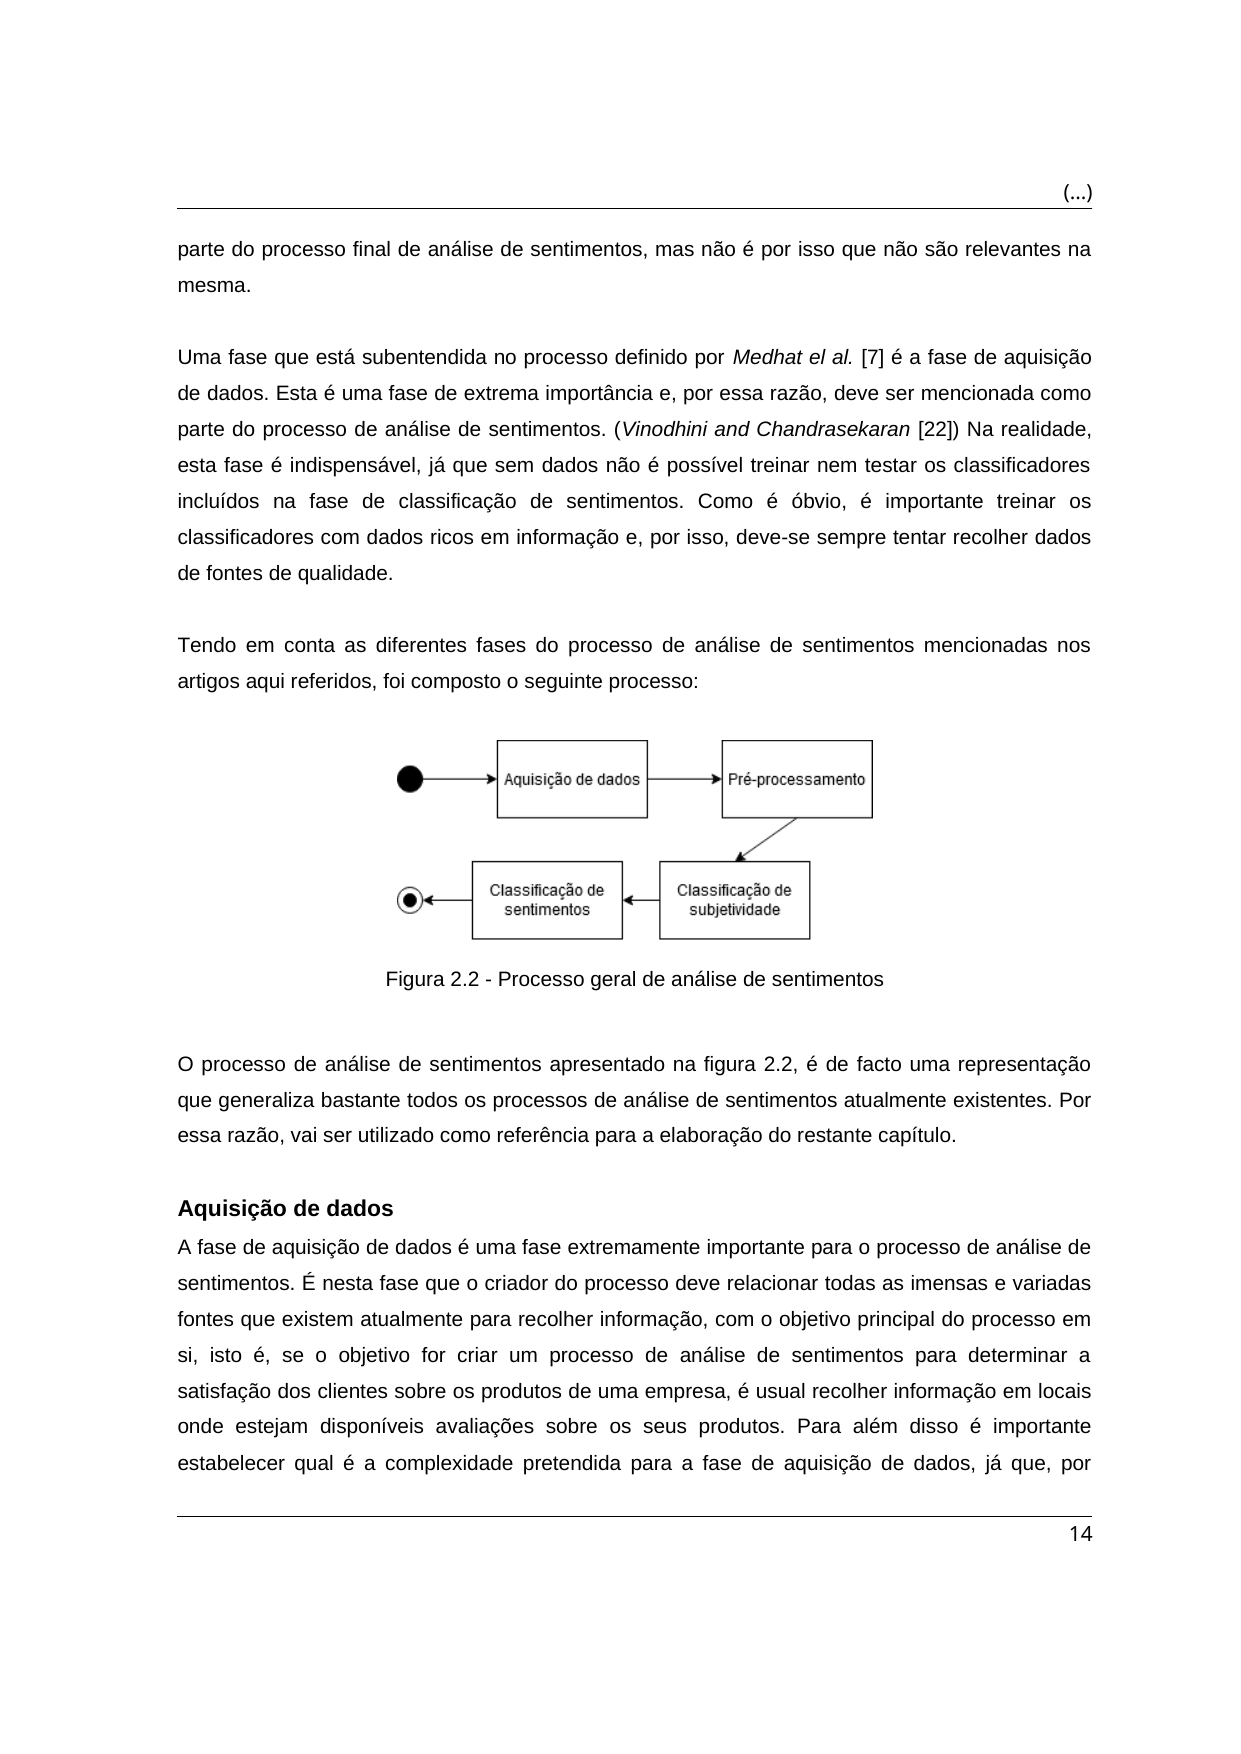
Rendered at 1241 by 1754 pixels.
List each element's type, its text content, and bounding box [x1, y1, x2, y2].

text Figura 2.2 - Processo geral de análise de sentimentos [177, 967, 1092, 991]
text Aquisição de dados [177, 1195, 1092, 1222]
picture [397, 740, 873, 941]
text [177, 1235, 1092, 1474]
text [177, 237, 1092, 297]
text Uma fase que está subentendida no processo definido por Medhat el al. [7] é a fase de aquisição de dados. Esta é uma fase de extrema importância e, por essa razão, deve ser mencionada como parte do processo de análise de sentimentos. (Vinodhini and Chandrasekaran [22]) Na realidade, esta fase é indispensável, já que sem dados não é possível treinar nem testar os classificadores incluídos na fase de classificação de sentimentos. Como é óbvio, é importante treinar os classificadores com dados ricos em informação e, por isso, deve-se sempre tentar recolher dados de fontes de qualidade. [177, 345, 1092, 584]
text Tendo em conta as diferentes fases do processo de análise de sentimentos mencionadas nos artigos aqui referidos, foi composto o seguinte processo: [177, 632, 1092, 692]
text O processo de análise de sentimentos apresentado na figura 2.2, é de facto uma representação que generaliza bastante todos os processos de análise de sentimentos atualmente existentes. Por essa razão, vai ser utilizado como referência para a elaboração do restante capítulo. [177, 1051, 1092, 1147]
